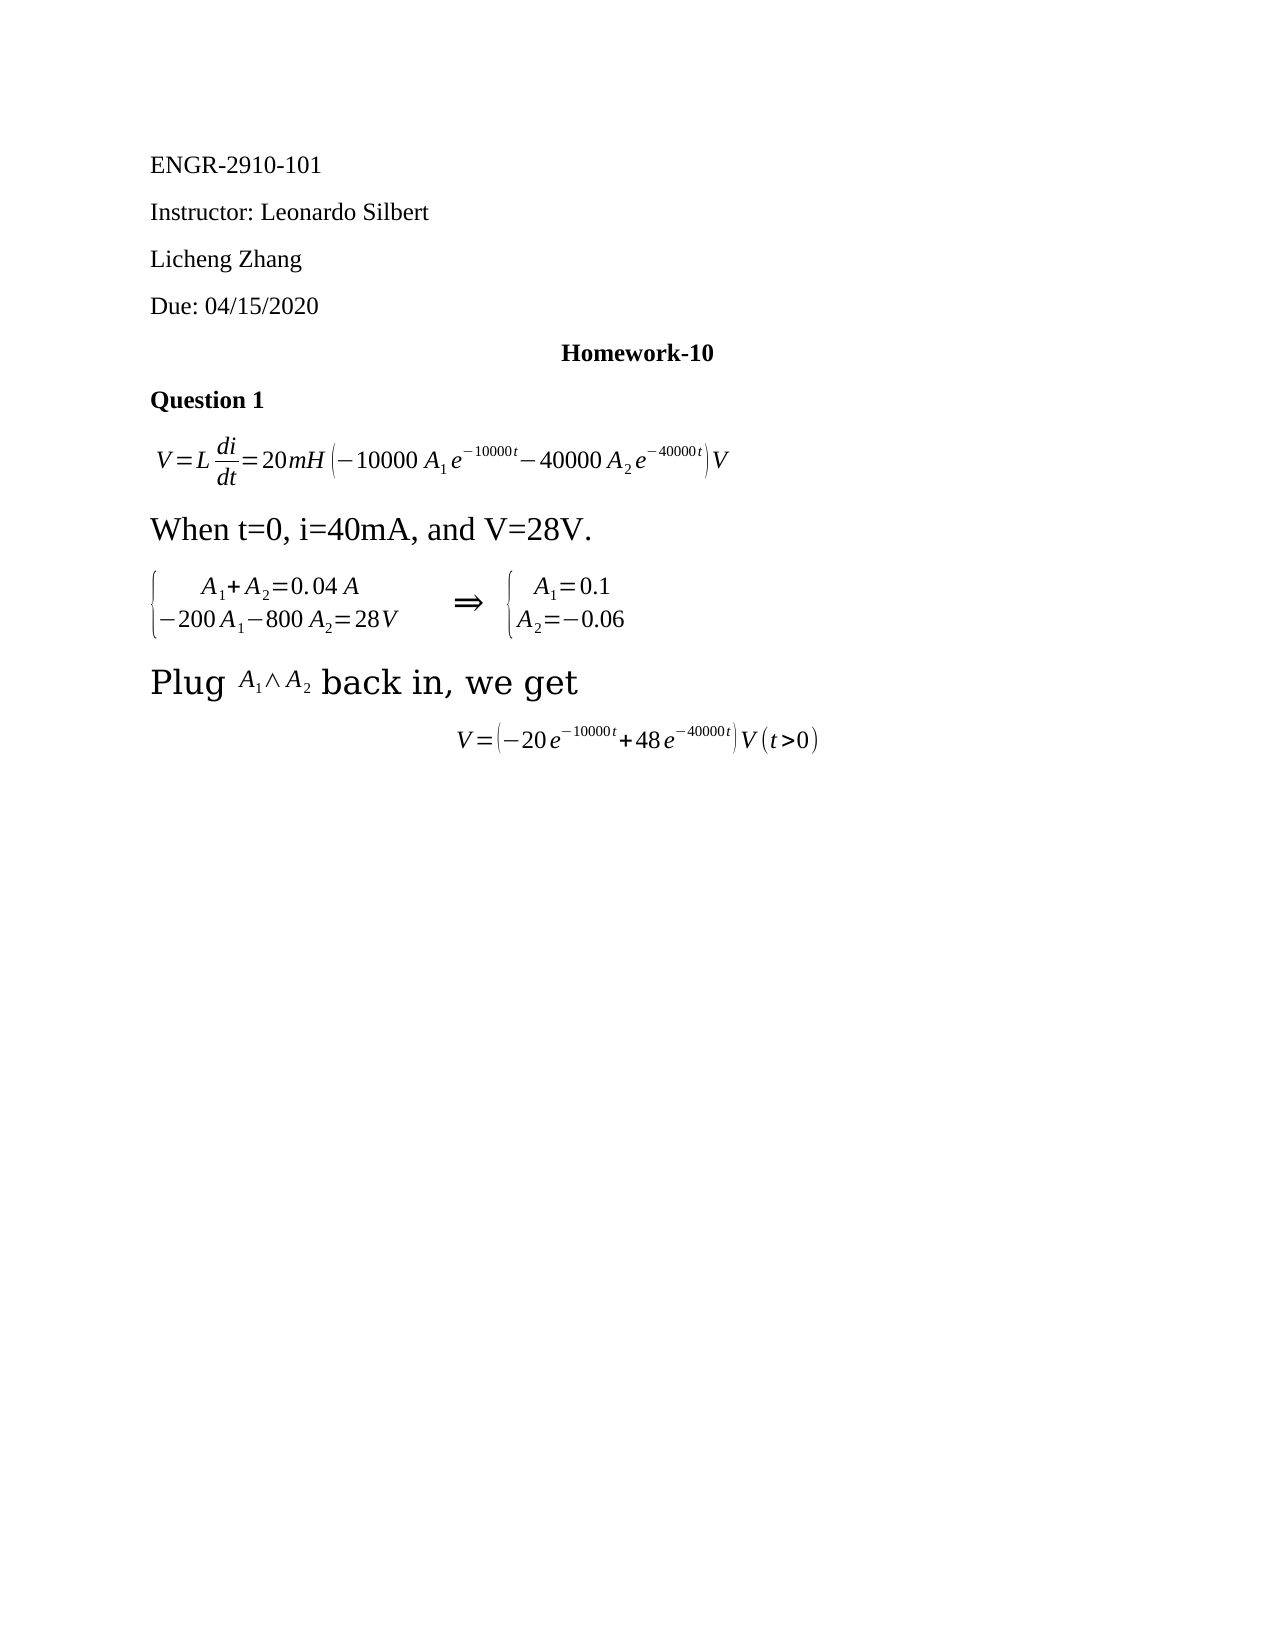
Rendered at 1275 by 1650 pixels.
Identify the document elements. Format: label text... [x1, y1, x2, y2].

text Licheng Zhang [150, 244, 1125, 273]
text Due: 04/15/2020 [150, 291, 1125, 320]
text ⇒ [150, 567, 1125, 642]
text Instructor: Leonardo Silbert [150, 197, 1125, 226]
text When t=0, i=40mA, and V=28V. [150, 510, 1125, 548]
text Question 1 [150, 385, 1125, 414]
text ENGR-2910-101 [150, 150, 1125, 179]
text Homework-10 [150, 338, 1125, 367]
text Plug back in, we get [150, 661, 1125, 701]
